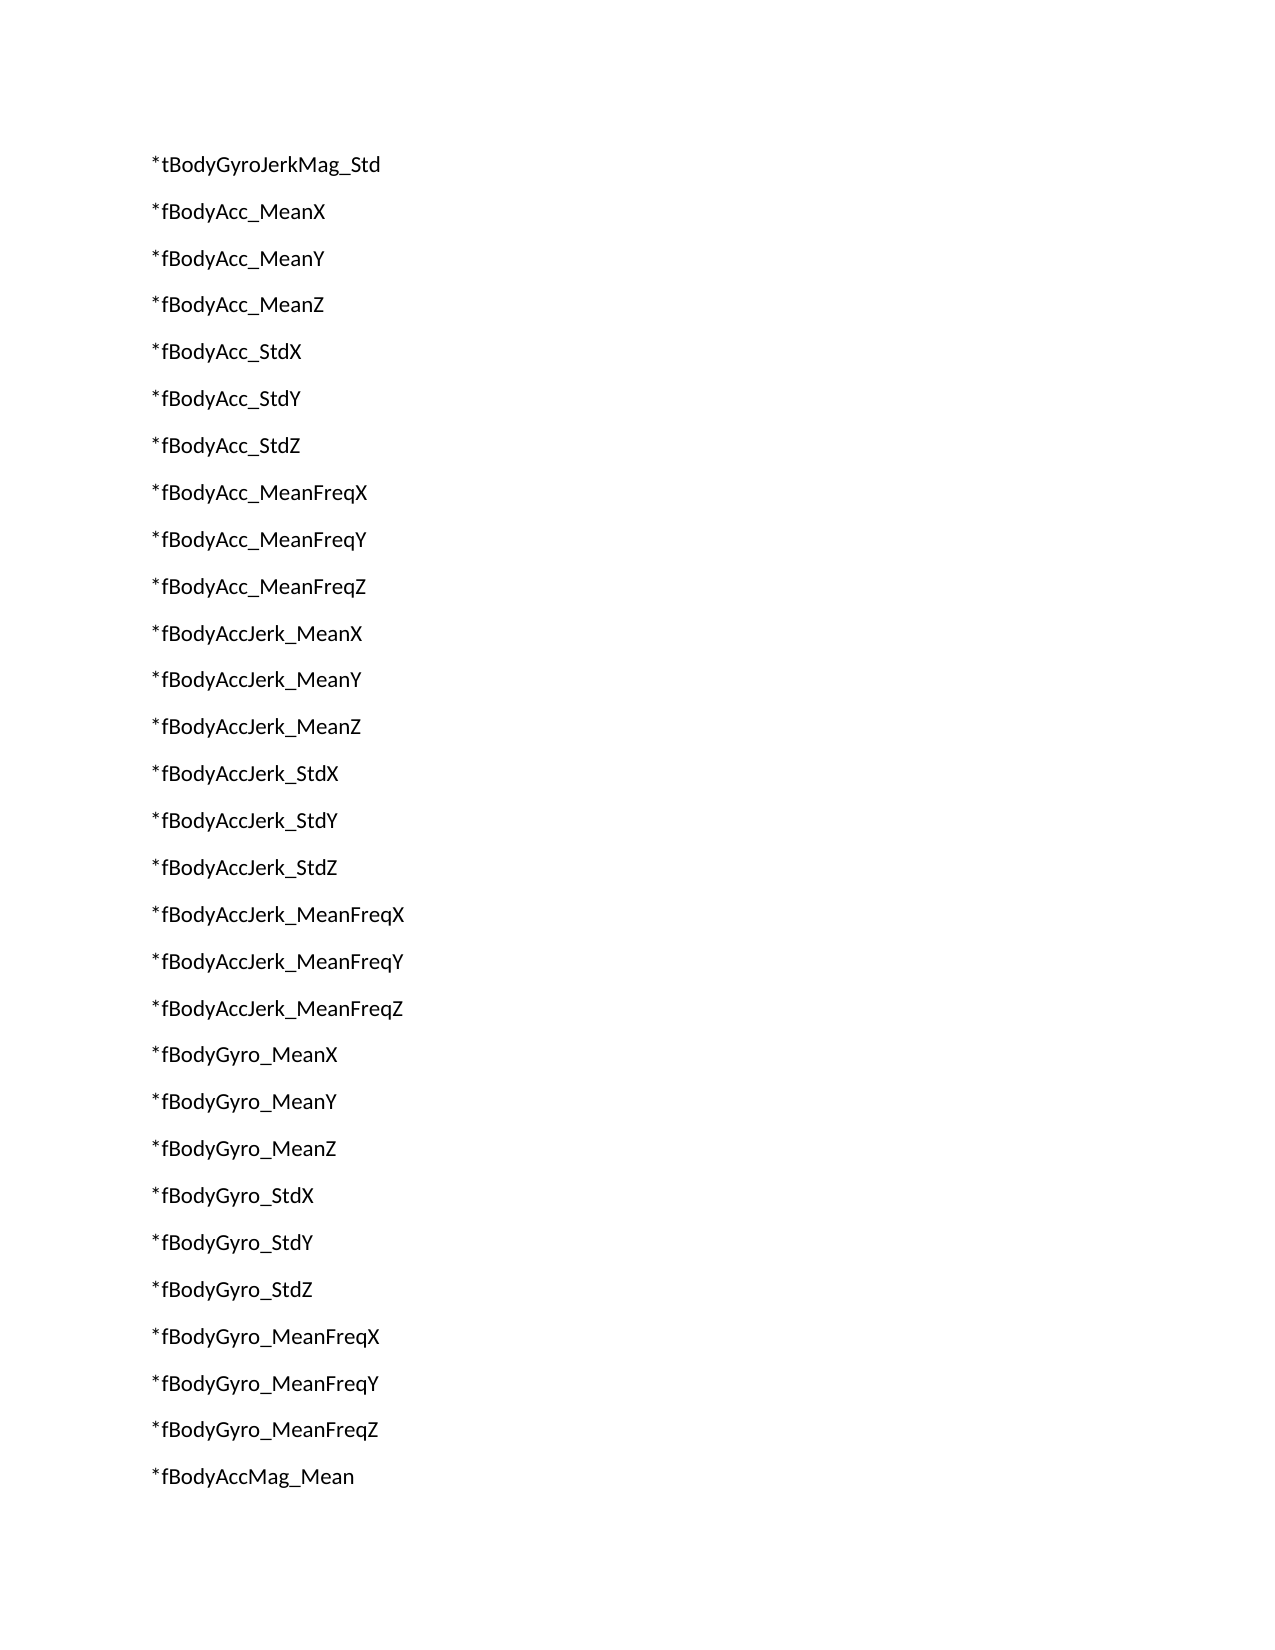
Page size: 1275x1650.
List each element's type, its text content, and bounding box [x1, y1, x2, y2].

text *fBodyAccJerk_MeanFreqX [150, 900, 1125, 928]
text *fBodyAcc_MeanZ [150, 291, 1125, 319]
text *fBodyAcc_StdX [150, 337, 1125, 366]
text *fBodyGyro_MeanZ [150, 1134, 1125, 1162]
text *fBodyAccJerk_StdZ [150, 853, 1125, 881]
text *tBodyGyroJerkMag_Std [150, 150, 1125, 178]
text *fBodyAccJerk_MeanX [150, 619, 1125, 647]
text *fBodyAcc_StdY [150, 384, 1125, 412]
text *fBodyAccJerk_MeanZ [150, 712, 1125, 741]
text *fBodyAcc_MeanFreqY [150, 525, 1125, 553]
text *fBodyAccJerk_MeanY [150, 666, 1125, 694]
text *fBodyAcc_MeanFreqZ [150, 572, 1125, 600]
text *fBodyGyro_MeanFreqX [150, 1322, 1125, 1350]
text *fBodyAcc_MeanFreqX [150, 478, 1125, 506]
text *fBodyAccJerk_StdX [150, 759, 1125, 787]
text *fBodyGyro_MeanX [150, 1041, 1125, 1069]
text *fBodyAcc_StdZ [150, 431, 1125, 459]
text *fBodyGyro_MeanFreqZ [150, 1416, 1125, 1444]
text *fBodyGyro_StdZ [150, 1275, 1125, 1303]
text *fBodyGyro_MeanY [150, 1087, 1125, 1116]
text *fBodyAcc_MeanX [150, 197, 1125, 225]
text *fBodyAccJerk_StdY [150, 806, 1125, 834]
text *fBodyAccJerk_MeanFreqZ [150, 994, 1125, 1022]
text *fBodyAccJerk_MeanFreqY [150, 947, 1125, 975]
text *fBodyGyro_StdY [150, 1228, 1125, 1256]
text *fBodyGyro_MeanFreqY [150, 1369, 1125, 1397]
text *fBodyAcc_MeanY [150, 244, 1125, 272]
text *fBodyAccMag_Mean [150, 1462, 1125, 1491]
text *fBodyGyro_StdX [150, 1181, 1125, 1209]
